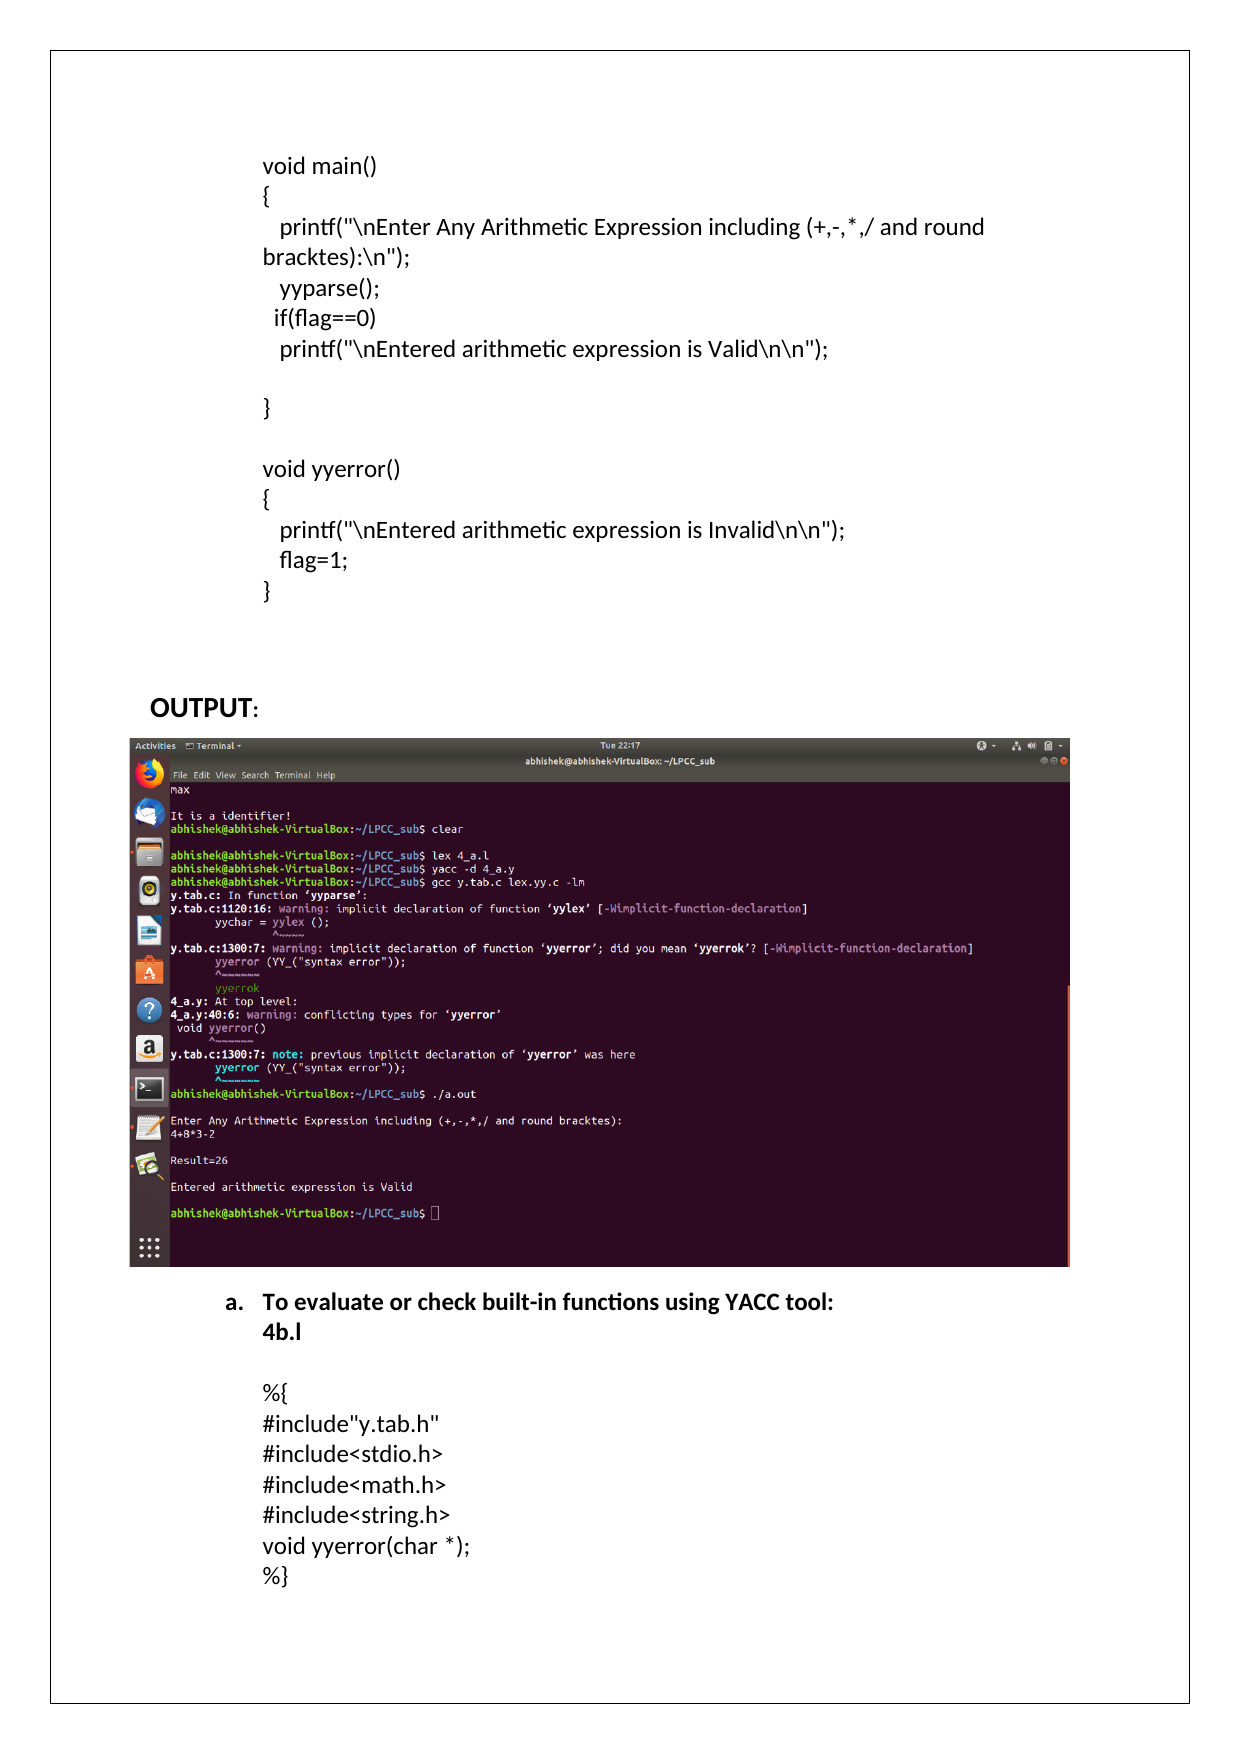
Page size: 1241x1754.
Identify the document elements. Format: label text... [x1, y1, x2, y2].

text OUTPUT: [150, 689, 1090, 725]
text printf("\nEntered arithmetic expression is Invalid\n\n"); [262, 514, 1090, 544]
text 4b.l [262, 1316, 1090, 1347]
text void yyerror(char *); [262, 1530, 1090, 1560]
text printf("\nEnter Any Arithmetic Expression including (+,-,*,/ and round bracktes):\n"); [262, 211, 1090, 272]
text flag=1; [262, 544, 1090, 575]
text void yyerror() [262, 453, 1090, 483]
picture [129, 738, 1070, 1267]
text { [262, 181, 1090, 211]
list To evaluate or check built-in functions using YACC tool: [225, 1068, 1090, 1316]
text if(flag==0) [262, 303, 1090, 333]
text printf("\nEntered arithmetic expression is Valid\n\n"); [262, 333, 1090, 364]
text #include<stdio.h> [262, 1438, 1090, 1469]
text { [262, 483, 1090, 514]
text } [262, 575, 1090, 605]
text } [262, 392, 1090, 422]
text #include"y.tab.h" [262, 1408, 1090, 1438]
text void main() [262, 150, 1090, 181]
text yyparse(); [262, 272, 1090, 303]
text #include<math.h> [262, 1469, 1090, 1499]
text %} [262, 1560, 1090, 1591]
text %{ [262, 1377, 1090, 1408]
text #include<string.h> [262, 1499, 1090, 1530]
